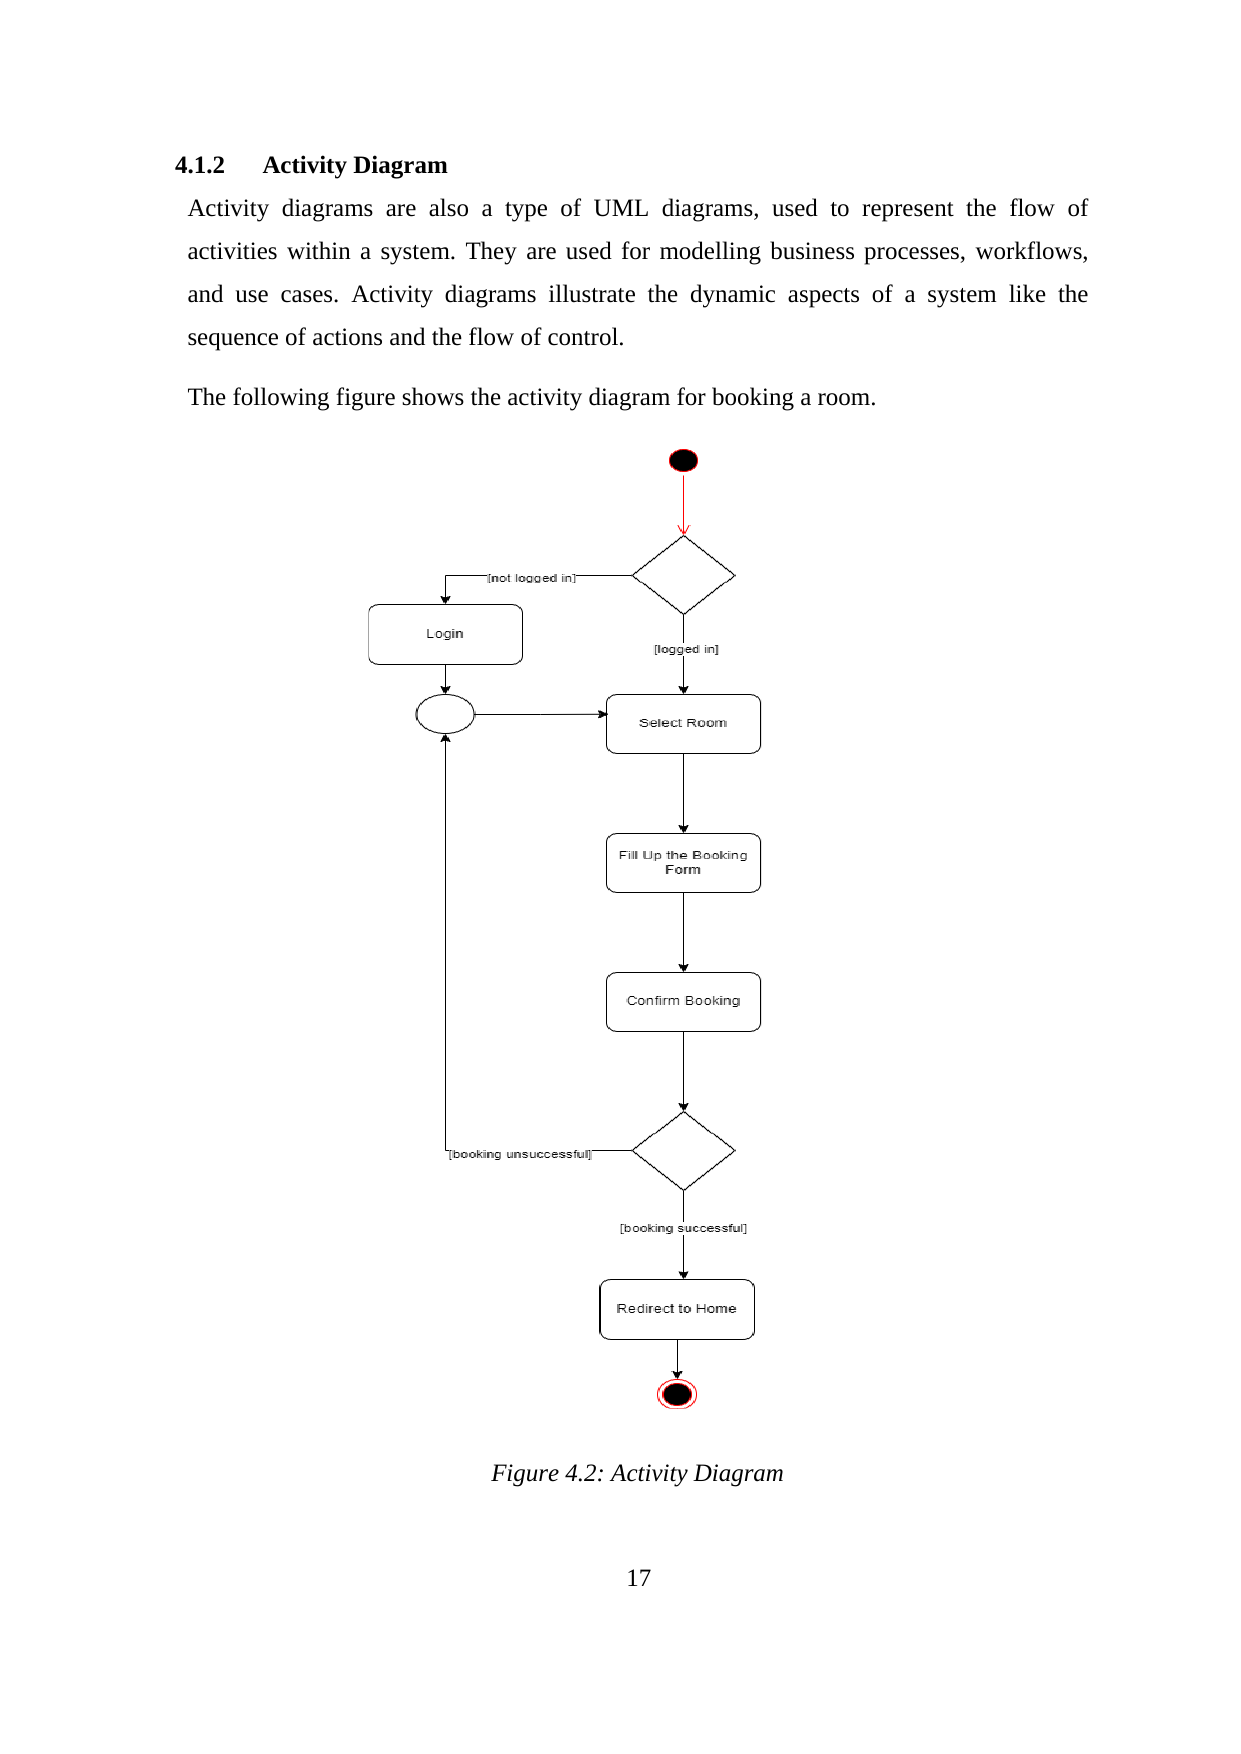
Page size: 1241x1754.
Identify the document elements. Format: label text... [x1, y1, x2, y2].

text The following figure shows the activity diagram for booking a room. [187, 382, 1090, 411]
subtitle Activity Diagram [225, 150, 1090, 179]
picture [368, 445, 762, 1409]
text Activity diagrams are also a type of UML diagrams, used to represent the flow of activities within a system. They are used for modelling business processes, workflows, and use cases. Activity diagrams illustrate the dynamic aspects of a system like the sequence of actions and the flow of control. [187, 193, 1090, 351]
text Figure 4.2: Activity Diagram [187, 1458, 1090, 1487]
